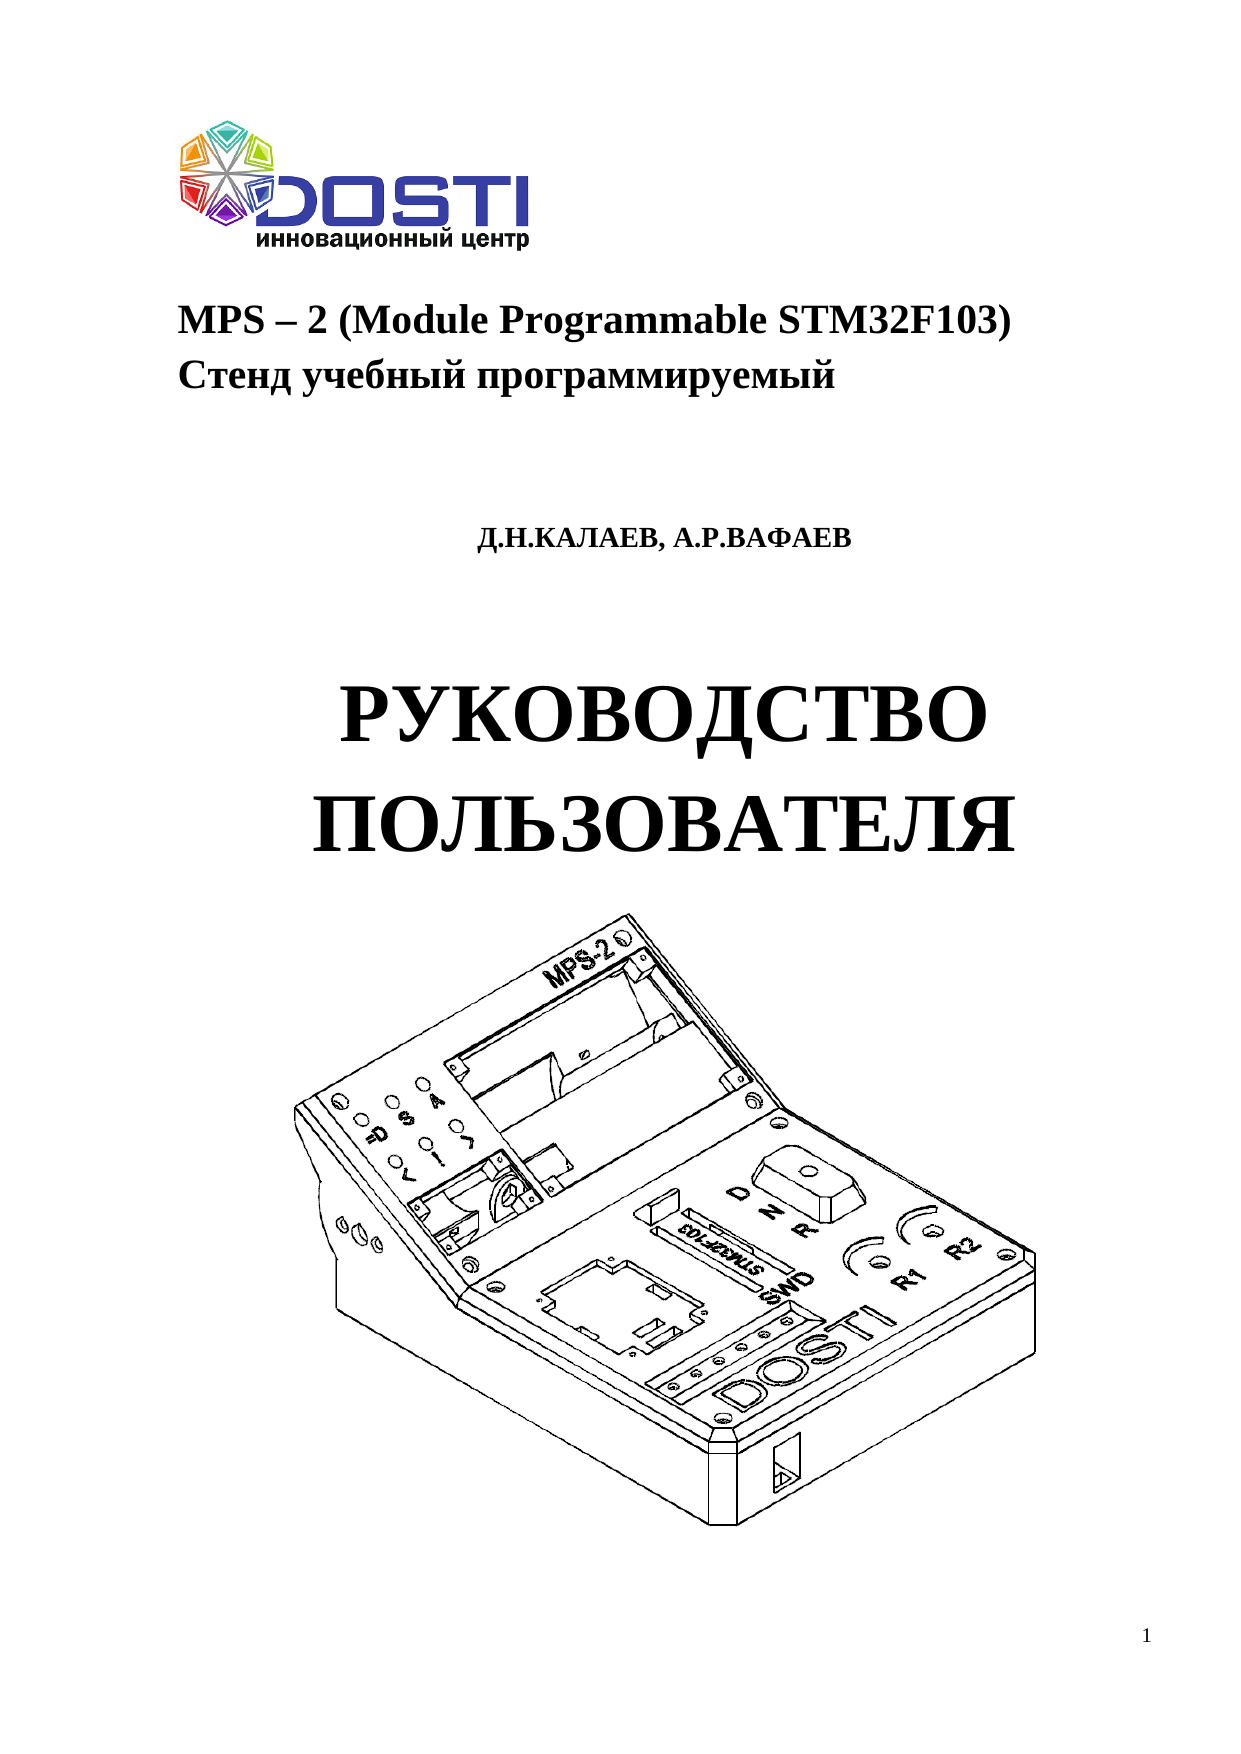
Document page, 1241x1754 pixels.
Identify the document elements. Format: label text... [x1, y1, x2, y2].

picture [256, 883, 1073, 1542]
picture [177, 118, 532, 251]
text РУКОВОДСТВО [177, 663, 1152, 759]
text Д.Н.КАЛАЕВ, А.Р.ВАФАЕВ [177, 520, 1152, 553]
text MPS – 2 (Module Programmable STM32F103) [177, 294, 1152, 342]
text Стенд учебный программируемый [177, 349, 1152, 397]
text ПОЛЬЗОВАТЕЛЯ [177, 773, 1152, 869]
